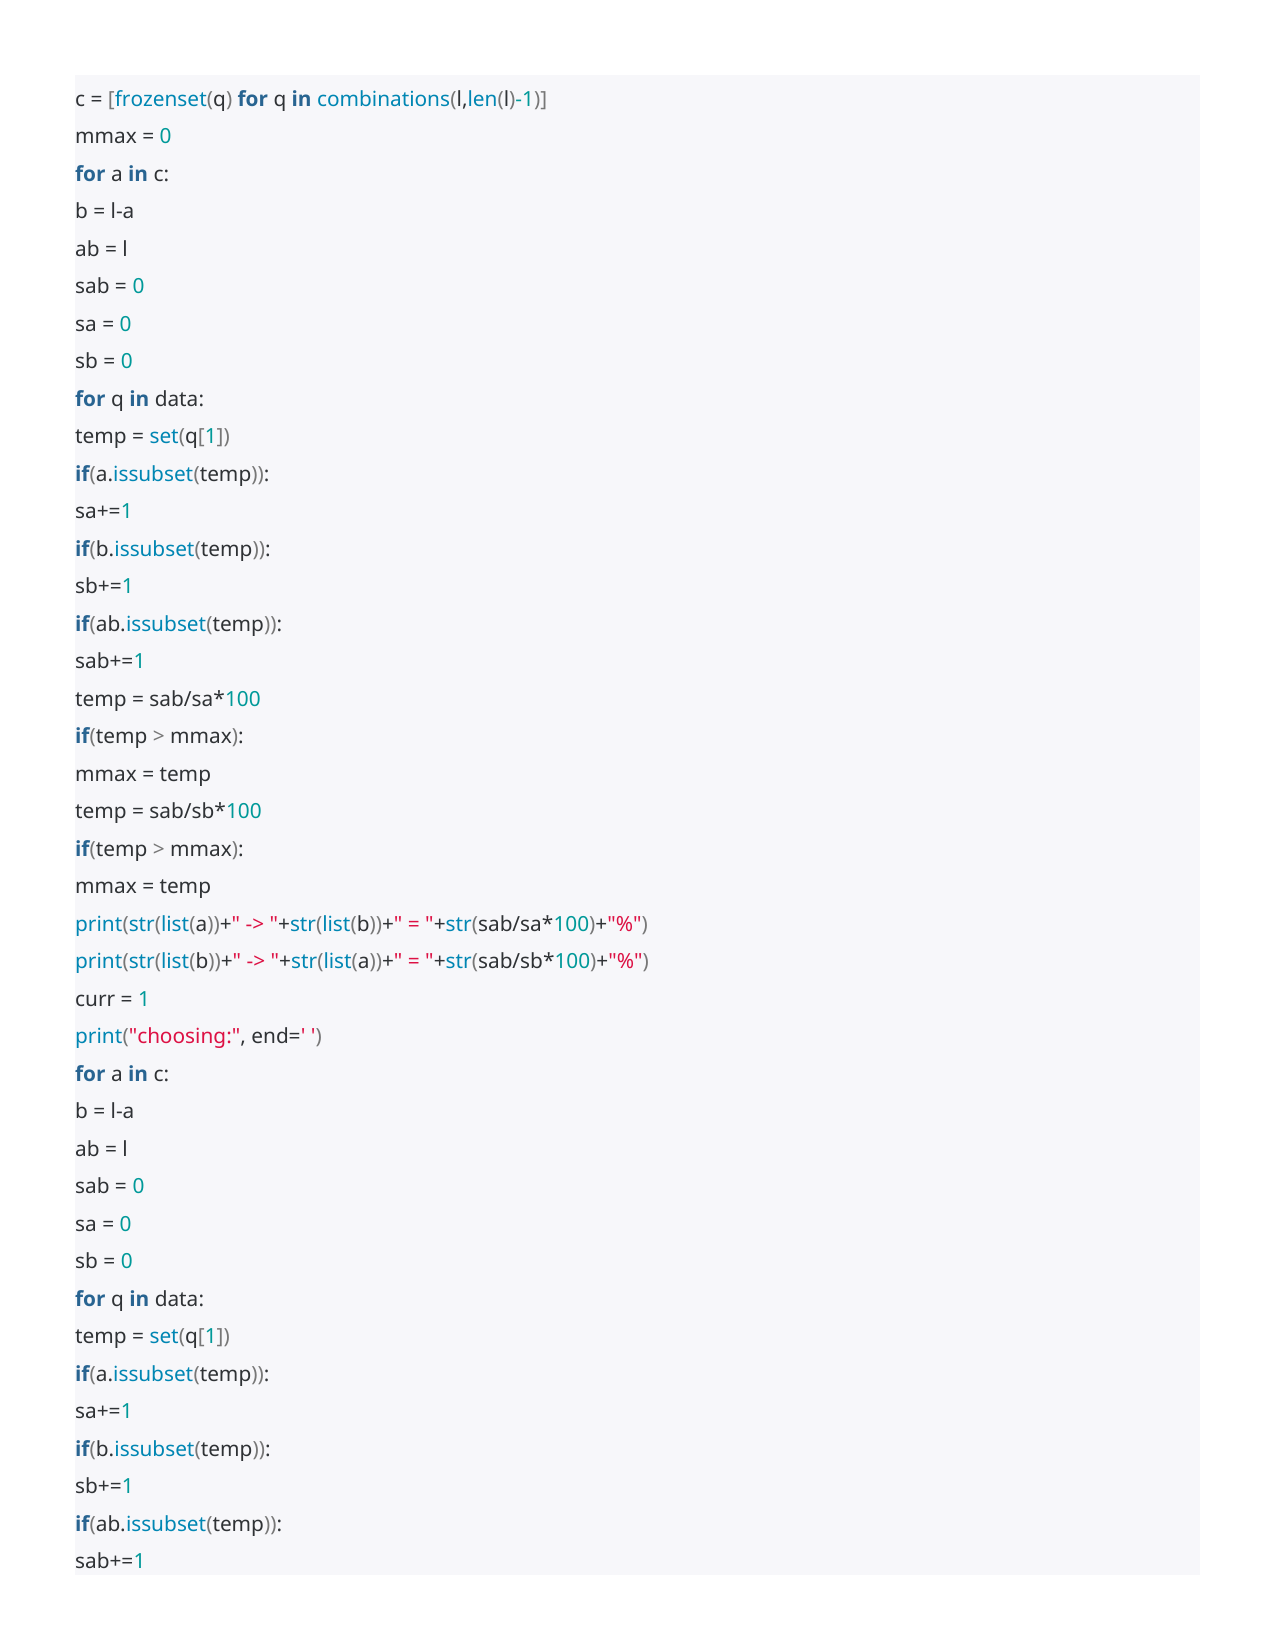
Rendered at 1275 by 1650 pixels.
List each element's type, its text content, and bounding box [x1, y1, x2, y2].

text sb+=1 [75, 1462, 1200, 1500]
text mmax = 0 [75, 112, 1200, 150]
text ab = l [75, 225, 1200, 262]
text mmax = temp [75, 862, 1200, 900]
text c = [frozenset(q) for q in combinations(l,len(l)-1)] [75, 75, 1200, 112]
text if(a.issubset(temp)): [75, 1350, 1200, 1387]
text for q in data: [75, 375, 1200, 412]
text if(b.issubset(temp)): [75, 525, 1200, 562]
text sab = 0 [75, 262, 1200, 300]
text for a in c: [75, 150, 1200, 187]
text if(a.issubset(temp)): [75, 450, 1200, 487]
text for q in data: [75, 1275, 1200, 1312]
text print(str(list(b))+" -> "+str(list(a))+" = "+str(sab/sb*100)+"%") [75, 937, 1200, 975]
text temp = sab/sa*100 [75, 675, 1200, 712]
text temp = set(q[1]) [75, 1312, 1200, 1350]
text sb = 0 [75, 1237, 1200, 1275]
text curr = 1 [75, 975, 1200, 1012]
text if(b.issubset(temp)): [75, 1425, 1200, 1462]
text sa+=1 [75, 1387, 1200, 1425]
text sab = 0 [75, 1162, 1200, 1200]
text temp = sab/sb*100 [75, 787, 1200, 825]
text print(str(list(a))+" -> "+str(list(b))+" = "+str(sab/sa*100)+"%") [75, 900, 1200, 937]
text sb = 0 [75, 337, 1200, 375]
text sa = 0 [75, 300, 1200, 337]
text sa = 0 [75, 1200, 1200, 1237]
text sa+=1 [75, 487, 1200, 525]
text sb+=1 [75, 562, 1200, 600]
text for a in c: [75, 1050, 1200, 1087]
text if(temp > mmax): [75, 712, 1200, 750]
text mmax = temp [75, 750, 1200, 787]
text if(ab.issubset(temp)): [75, 1500, 1200, 1537]
text temp = set(q[1]) [75, 412, 1200, 450]
text b = l-a [75, 1087, 1200, 1125]
text sab+=1 [75, 1537, 1200, 1575]
text b = l-a [75, 187, 1200, 225]
text if(temp > mmax): [75, 825, 1200, 862]
text if(ab.issubset(temp)): [75, 600, 1200, 637]
text ab = l [75, 1125, 1200, 1162]
text print("choosing:", end=' ') [75, 1012, 1200, 1050]
text sab+=1 [75, 637, 1200, 675]
